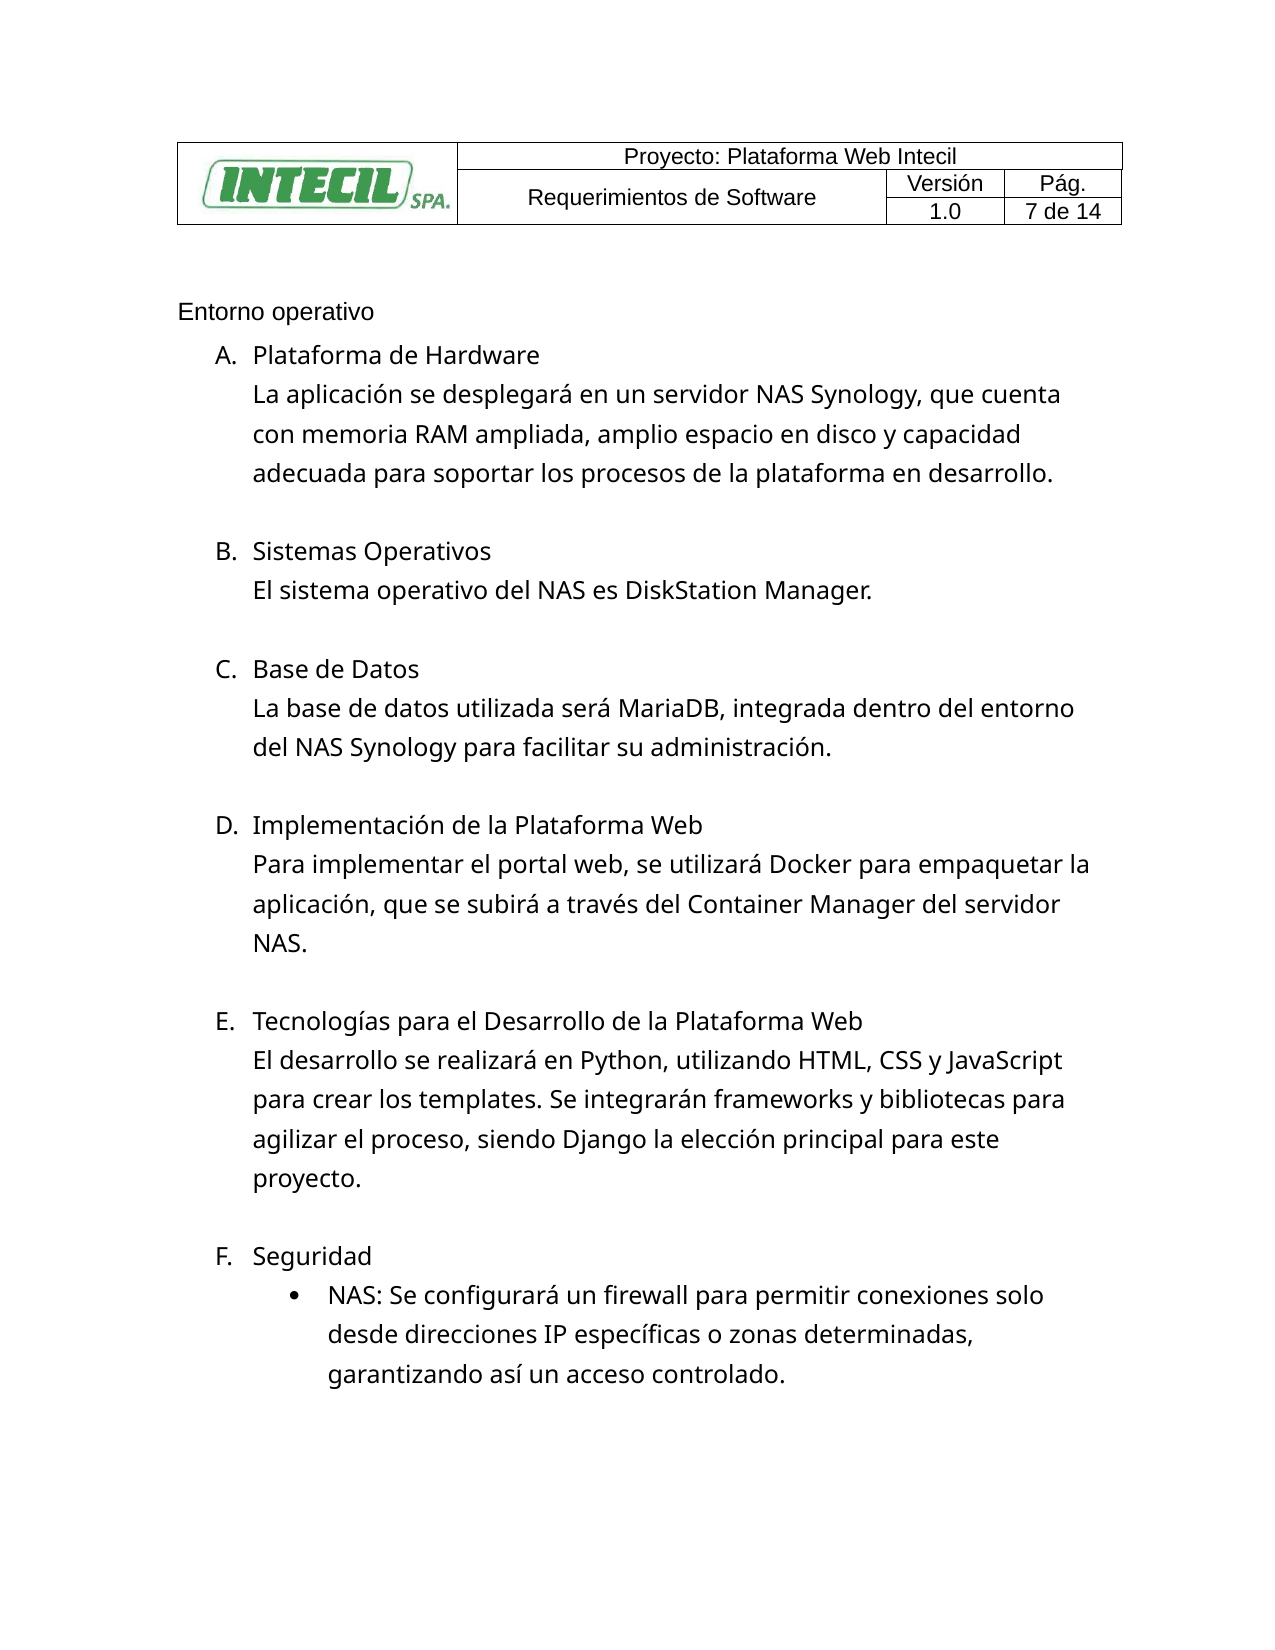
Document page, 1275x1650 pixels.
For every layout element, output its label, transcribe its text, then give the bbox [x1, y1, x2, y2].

list Para implementar el portal web, se utilizará Docker para empaquetar la aplicación, que se subirá a través del Container Manager del servidor NAS. [252, 847, 1098, 959]
list Sistemas Operativos [215, 534, 1098, 568]
list El desarrollo se realizará en Python, utilizando HTML, CSS y JavaScript para crear los templates. Se integrarán frameworks y bibliotecas para agilizar el proceso, siendo Django la elección principal para este proyecto. [252, 1043, 1098, 1194]
list NAS: Se configurará un firewall para permitir conexiones solo desde direcciones IP específicas o zonas determinadas, garantizando así un acceso controlado. [290, 1278, 1098, 1390]
list La base de datos utilizada será MariaDB, integrada dentro del entorno del NAS Synology para facilitar su administración. [252, 691, 1098, 764]
picture [197, 154, 452, 214]
list Seguridad [215, 1239, 1098, 1273]
list Plataforma de Hardware [215, 338, 1098, 372]
list Implementación de la Plataforma Web [215, 808, 1098, 842]
list Base de Datos [215, 651, 1098, 685]
list Tecnologías para el Desarrollo de la Plataforma Web [215, 1004, 1098, 1038]
list El sistema operativo del NAS es DiskStation Manager. [252, 573, 1098, 607]
list La aplicación se desplegará en un servidor NAS Synology, que cuenta con memoria RAM ampliada, amplio espacio en disco y capacidad adecuada para soportar los procesos de la plataforma en desarrollo. [252, 377, 1098, 489]
subtitle Entorno operativo [177, 297, 1098, 325]
